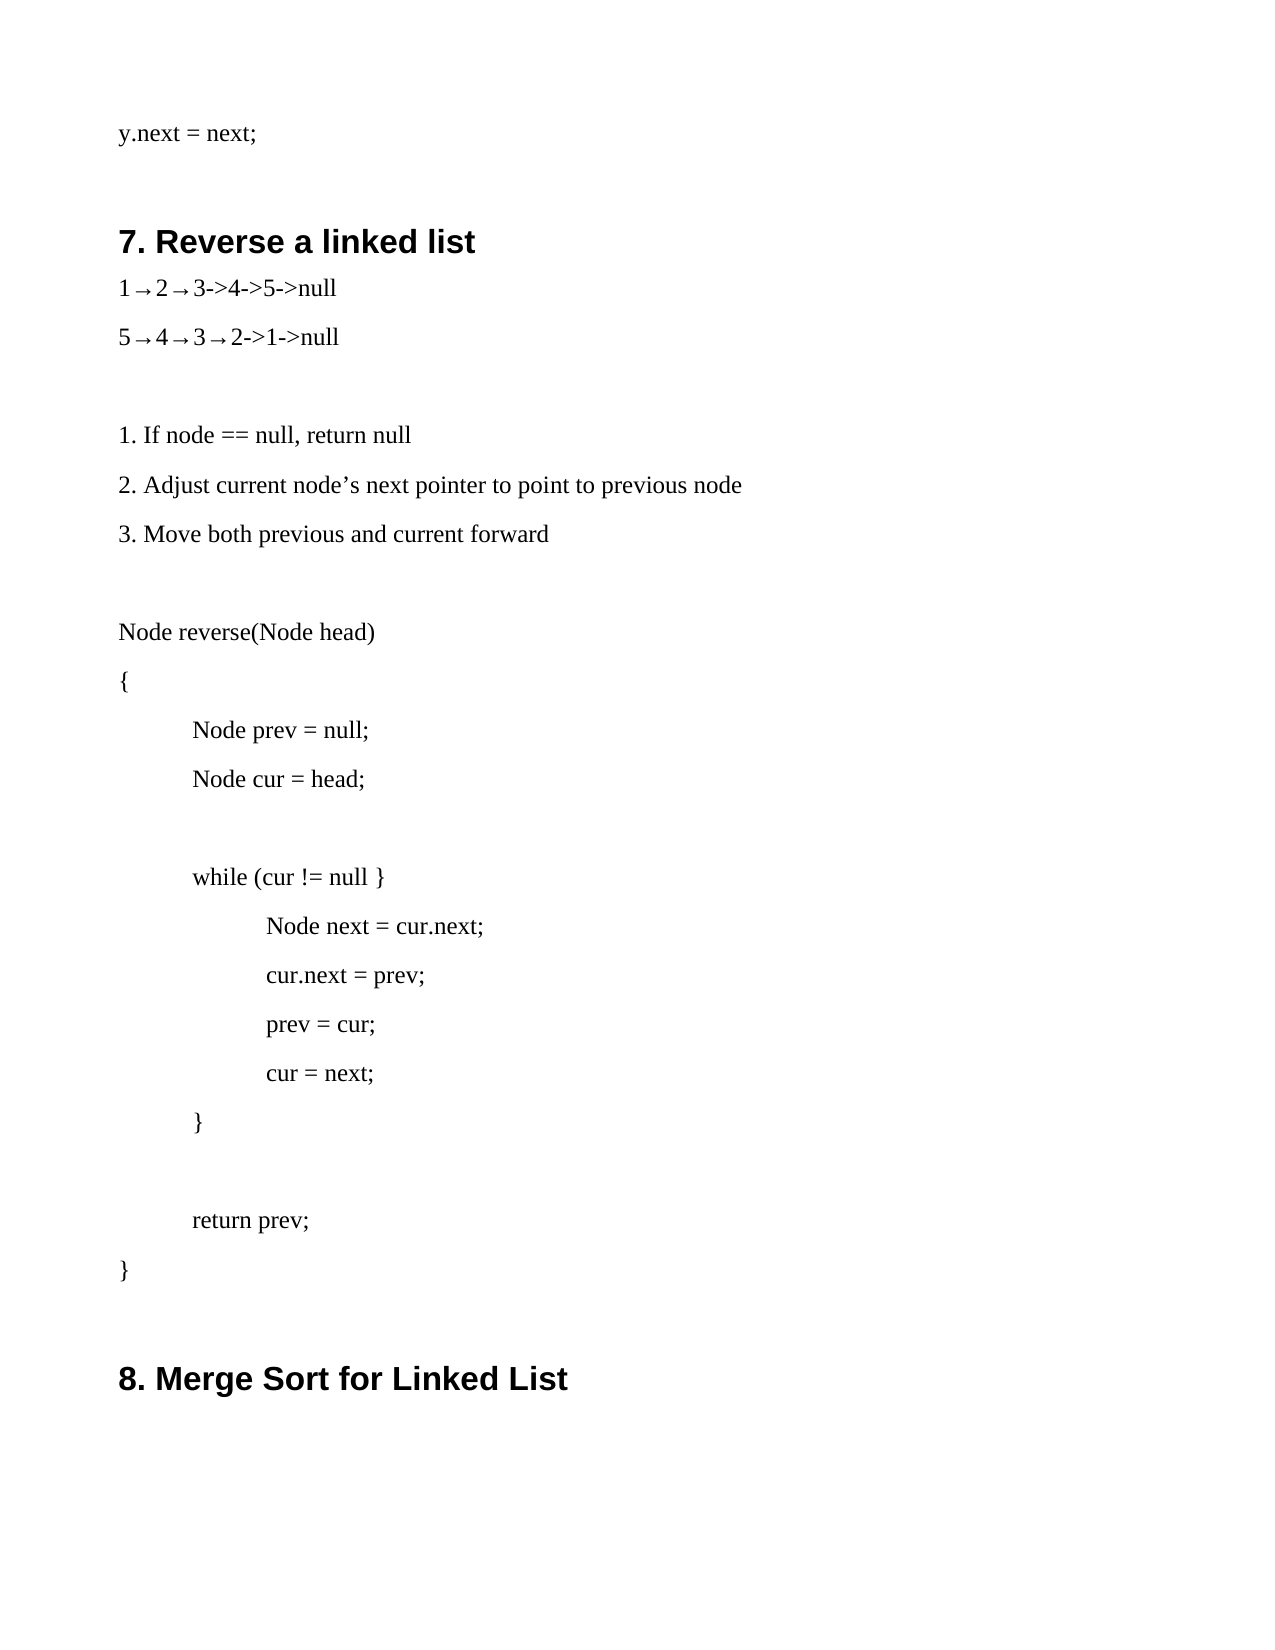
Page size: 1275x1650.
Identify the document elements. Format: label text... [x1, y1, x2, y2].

text y.next = next; [118, 118, 1157, 147]
text Node next = cur.next; [118, 911, 1157, 940]
text } [118, 1255, 1157, 1283]
text 1→2→3->4->5->null [118, 273, 1157, 302]
text } [118, 1107, 1157, 1136]
subtitle 7. Reverse a linked list [118, 222, 1157, 261]
text 1. If node == null, return null [118, 421, 1157, 449]
text 5→4→3→2->1->null [118, 322, 1157, 351]
text cur.next = prev; [118, 960, 1157, 989]
text 3. Move both previous and current forward [118, 519, 1157, 547]
text { [118, 666, 1157, 695]
text while (cur != null } [118, 862, 1157, 891]
text Node prev = null; [118, 715, 1157, 744]
text cur = next; [118, 1058, 1157, 1087]
text return prev; [118, 1206, 1157, 1234]
text Node cur = head; [118, 764, 1157, 793]
text 2. Adjust current node’s next pointer to point to previous node [118, 470, 1157, 498]
text prev = cur; [118, 1009, 1157, 1038]
text Node reverse(Node head) [118, 617, 1157, 646]
subtitle 8. Merge Sort for Linked List [118, 1359, 1157, 1397]
